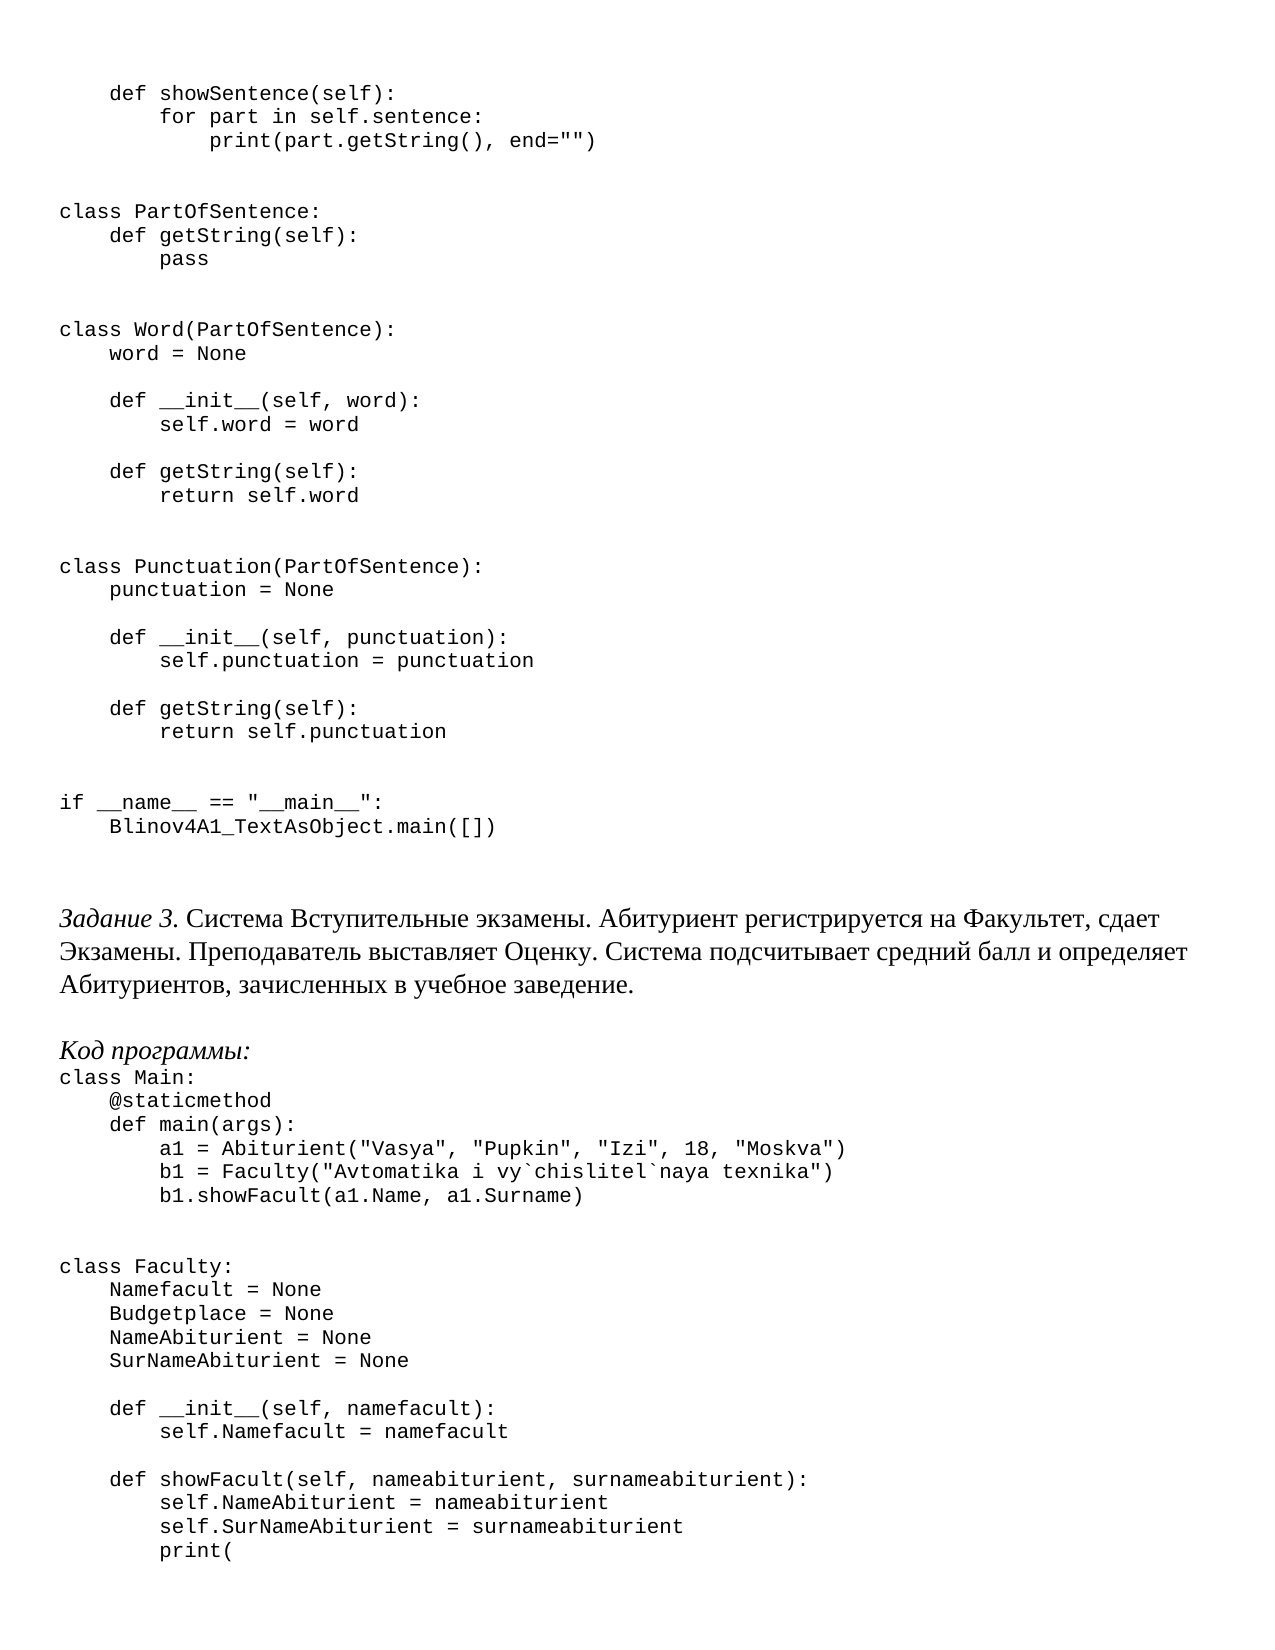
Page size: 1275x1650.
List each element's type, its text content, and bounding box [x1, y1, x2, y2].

text Задание 3. Система Вступительные экзамены. Абитуриент регистрируется на Факультет, сдает Экзамены. Преподаватель выставляет Оценку. Система подсчитывает средний балл и определяет Абитуриентов, зачисленных в учебное заведение. [59, 902, 1196, 999]
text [59, 59, 1196, 839]
text Код программы: [59, 1034, 1196, 1065]
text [59, 1067, 1196, 1563]
